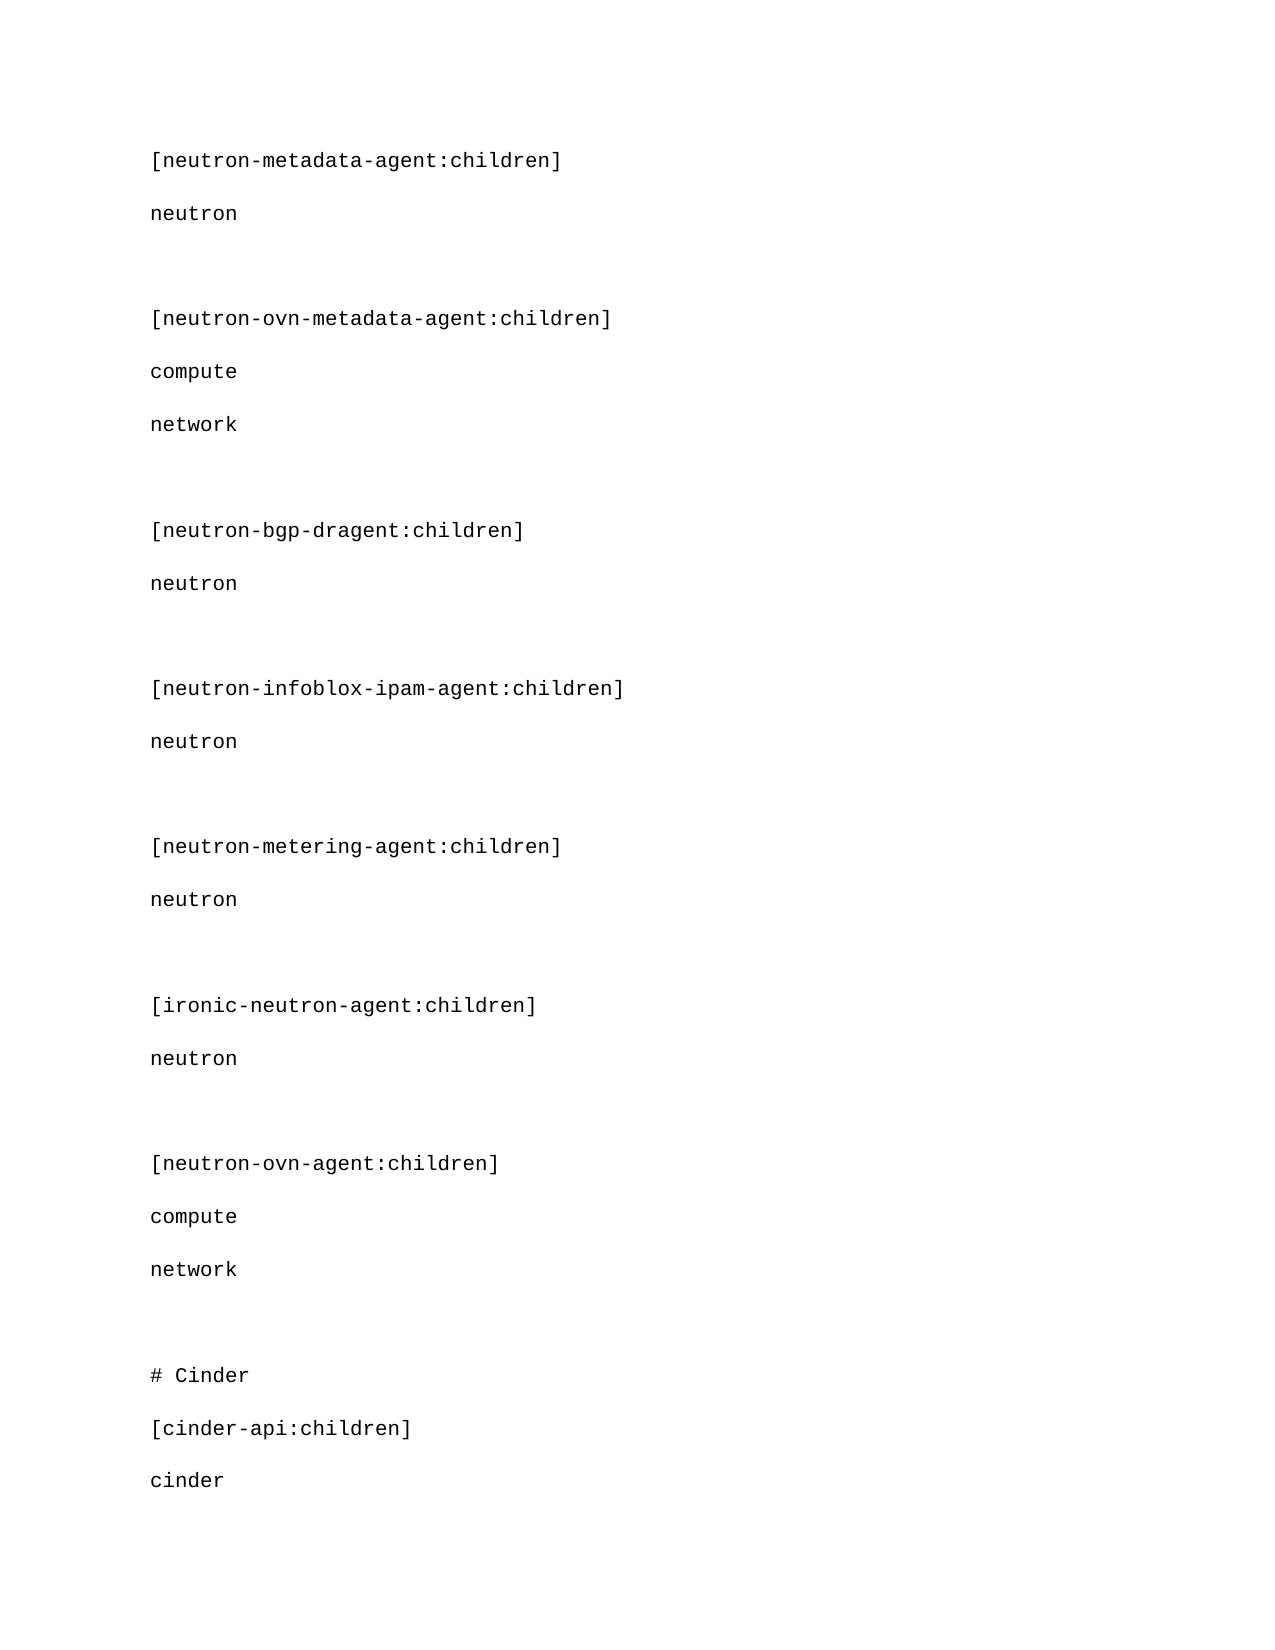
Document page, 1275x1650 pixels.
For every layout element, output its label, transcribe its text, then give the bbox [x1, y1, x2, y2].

text [cinder-api:children] [150, 1417, 1125, 1441]
text [neutron-metering-agent:children] [150, 837, 1125, 860]
text neutron [150, 1048, 1125, 1071]
text [neutron-metadata-agent:children] [150, 150, 1125, 174]
text [ironic-neutron-agent:children] [150, 995, 1125, 1019]
text [neutron-infoblox-ipam-agent:children] [150, 678, 1125, 702]
text neutron [150, 203, 1125, 226]
text [neutron-ovn-metadata-agent:children] [150, 308, 1125, 332]
text neutron [150, 572, 1125, 596]
text network [150, 414, 1125, 438]
text # Cinder [150, 1365, 1125, 1388]
text cinder [150, 1470, 1125, 1494]
text [neutron-bgp-dragent:children] [150, 520, 1125, 543]
text compute [150, 361, 1125, 385]
text network [150, 1259, 1125, 1283]
text compute [150, 1206, 1125, 1230]
text neutron [150, 889, 1125, 913]
text neutron [150, 731, 1125, 754]
text [neutron-ovn-agent:children] [150, 1153, 1125, 1177]
